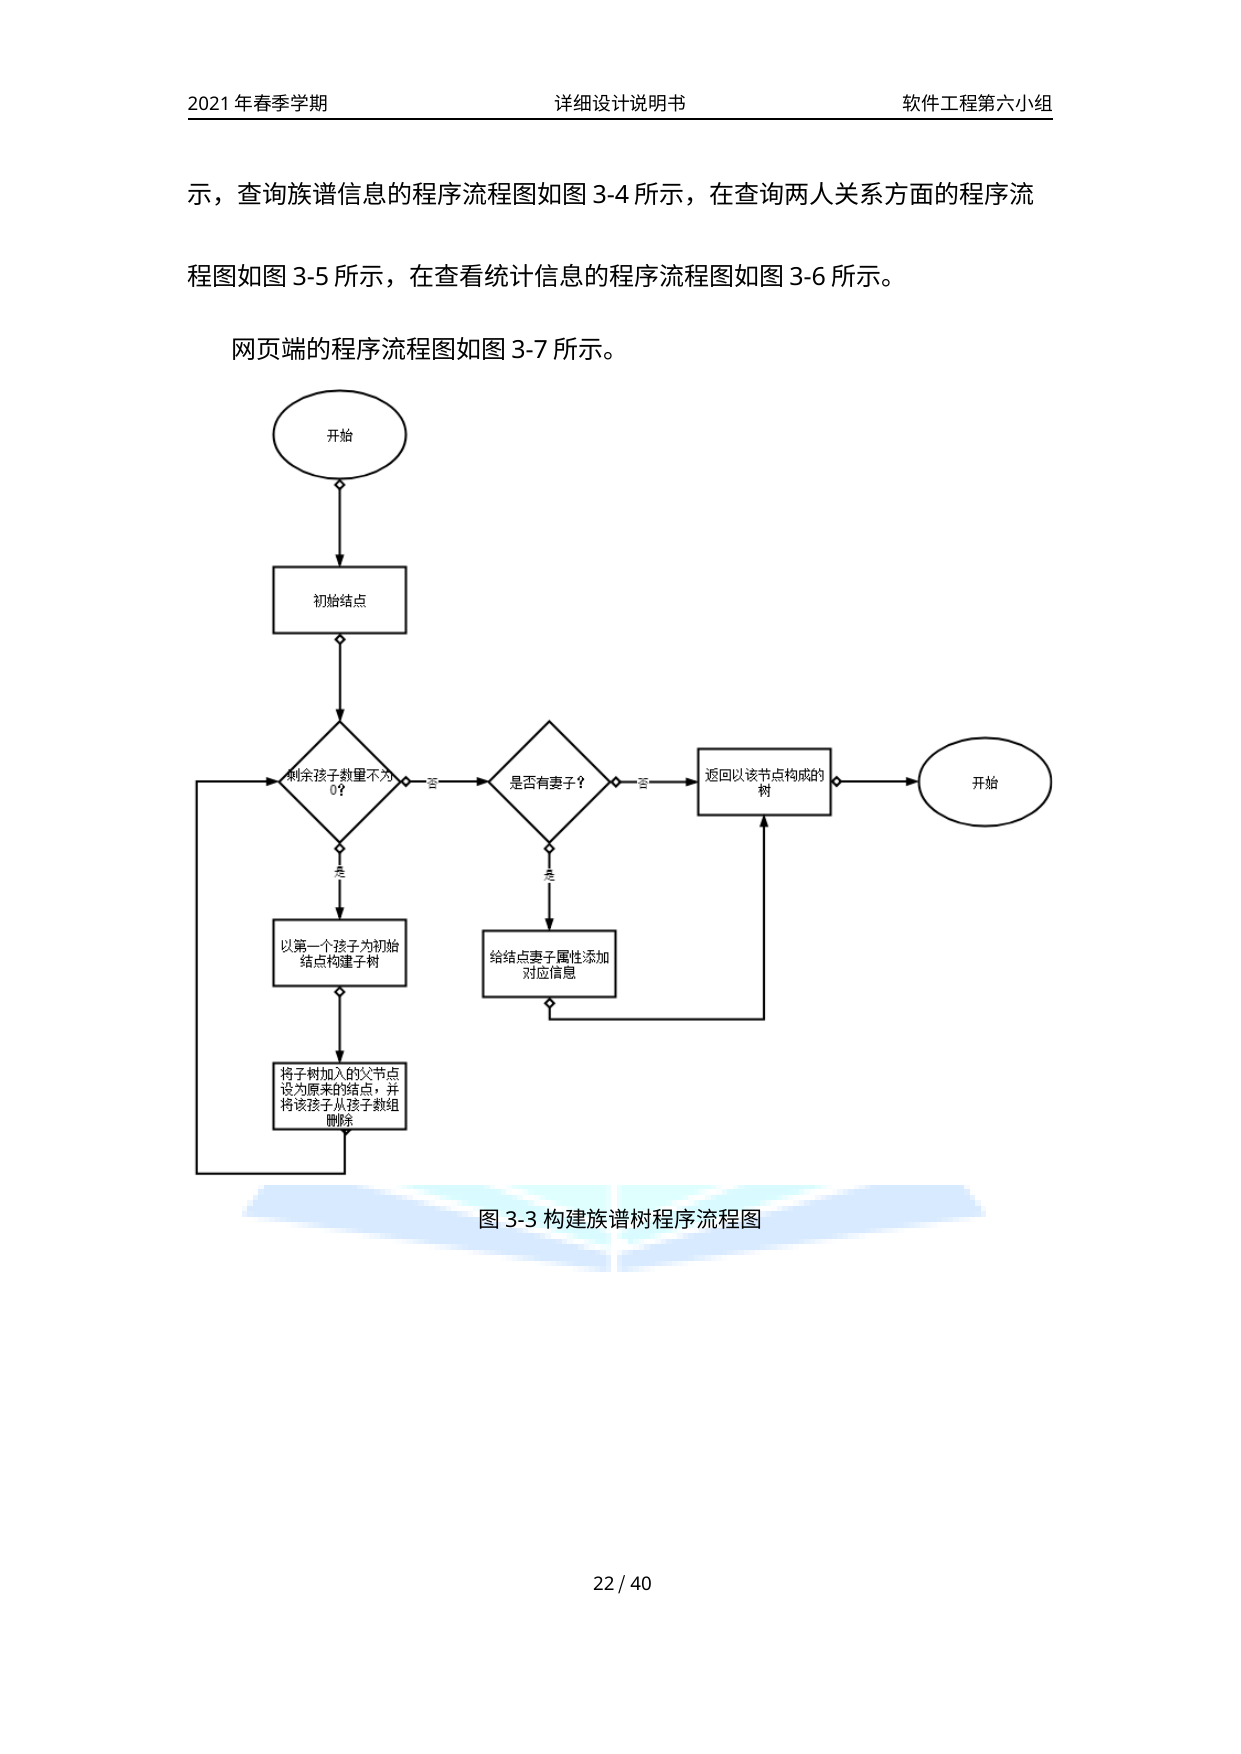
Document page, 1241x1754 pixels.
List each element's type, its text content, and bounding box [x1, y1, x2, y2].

text 网页端的程序流程图如图3-7所示。 [187, 316, 1053, 381]
text 图3-3 构建族谱树程序流程图 [187, 1202, 1053, 1235]
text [187, 160, 1053, 307]
picture [187, 389, 1053, 1185]
